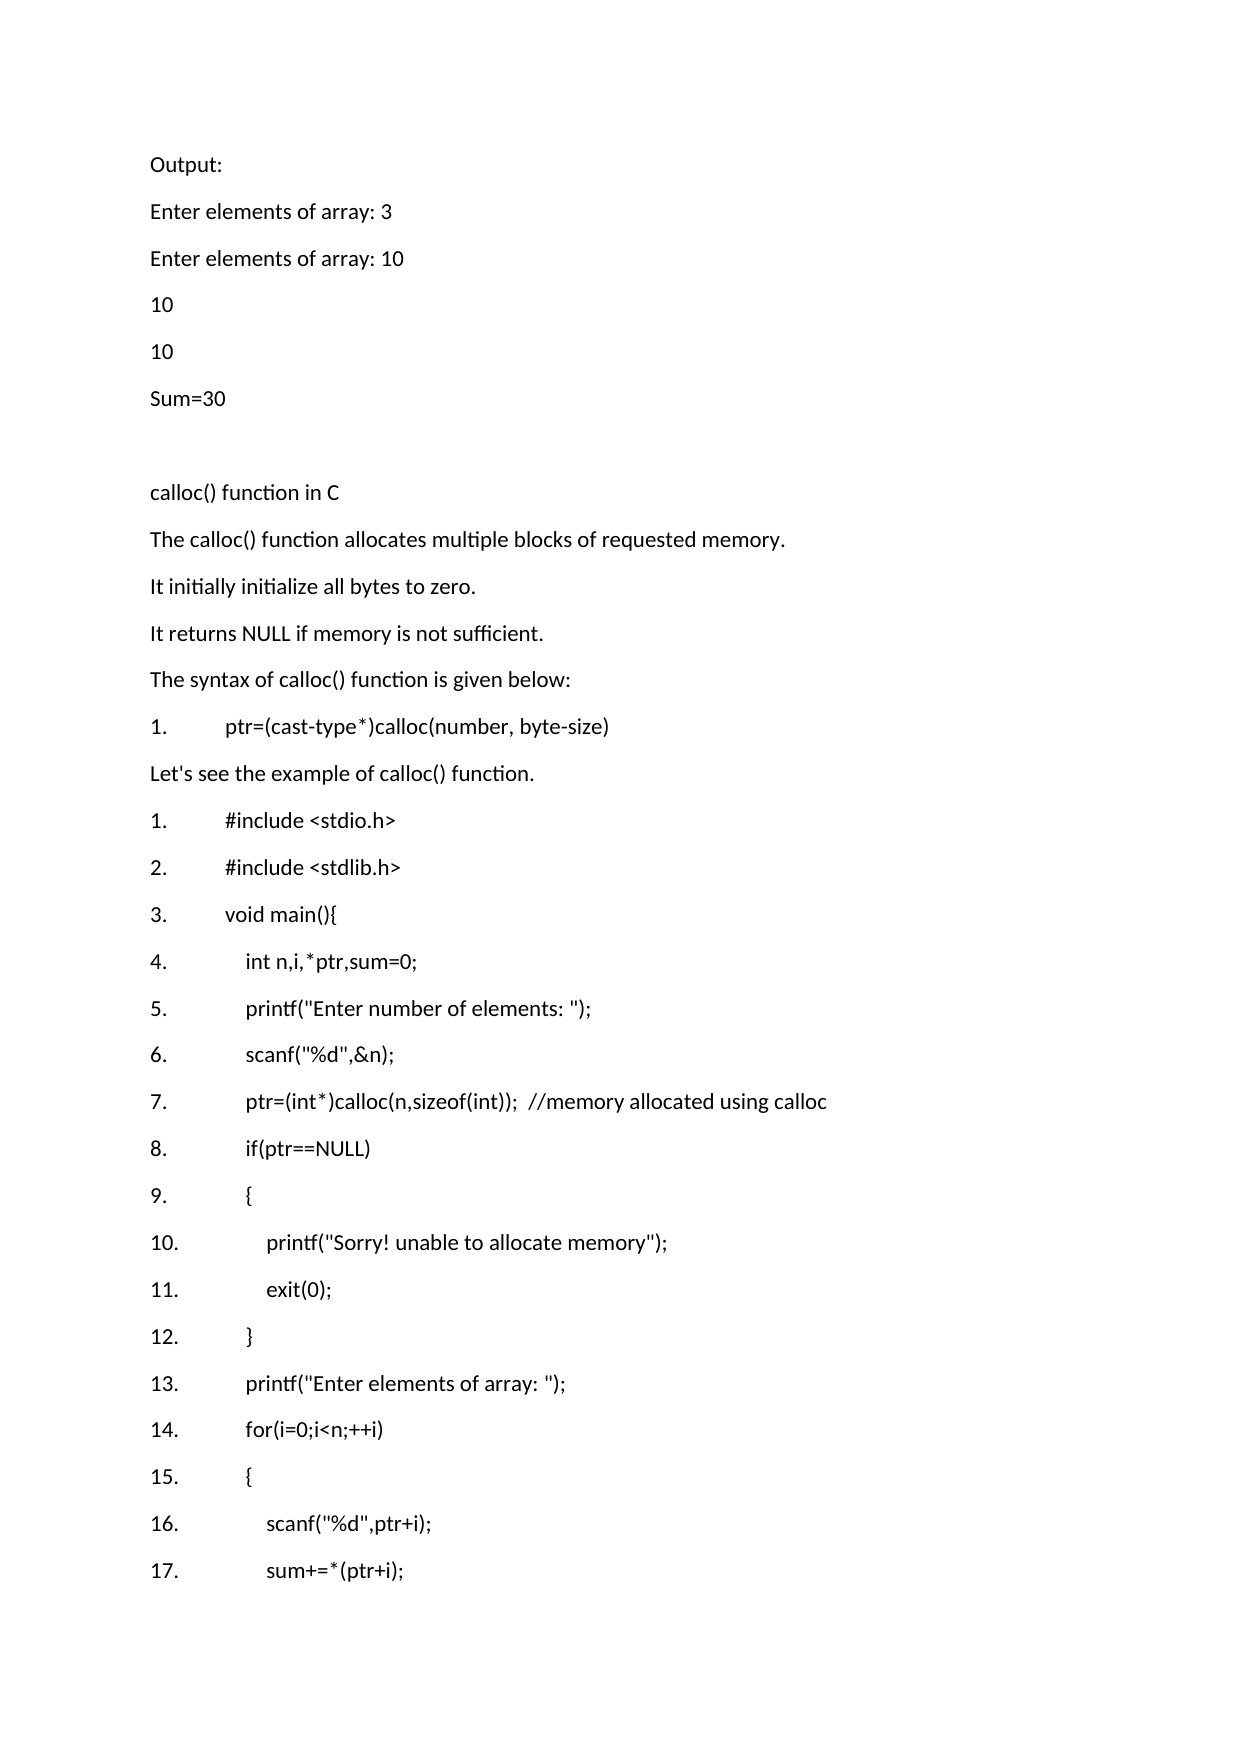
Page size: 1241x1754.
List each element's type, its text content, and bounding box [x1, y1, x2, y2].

text 10. printf("Sorry! unable to allocate memory"); [150, 1228, 1090, 1256]
text 1. ptr=(cast-type*)calloc(number, byte-size) [150, 712, 1090, 741]
text 17. sum+=*(ptr+i); [150, 1556, 1090, 1584]
text Enter elements of array: 3 [150, 197, 1090, 225]
text 11. exit(0); [150, 1275, 1090, 1303]
text Output: [150, 150, 1090, 178]
text It returns NULL if memory is not sufficient. [150, 619, 1090, 647]
text calloc() function in C [150, 478, 1090, 506]
text 8. if(ptr==NULL) [150, 1134, 1090, 1162]
text Sum=30 [150, 384, 1090, 412]
text 12. } [150, 1322, 1090, 1350]
text 10 [150, 291, 1090, 319]
text 16. scanf("%d",ptr+i); [150, 1509, 1090, 1537]
text 3. void main(){ [150, 900, 1090, 928]
text The syntax of calloc() function is given below: [150, 666, 1090, 694]
text The calloc() function allocates multiple blocks of requested memory. [150, 525, 1090, 553]
text 15. { [150, 1462, 1090, 1491]
text Let's see the example of calloc() function. [150, 759, 1090, 787]
text 4. int n,i,*ptr,sum=0; [150, 947, 1090, 975]
text 13. printf("Enter elements of array: "); [150, 1369, 1090, 1397]
text 6. scanf("%d",&n); [150, 1041, 1090, 1069]
text 7. ptr=(int*)calloc(n,sizeof(int)); //memory allocated using calloc [150, 1087, 1090, 1116]
text 1. #include <stdio.h> [150, 806, 1090, 834]
text 9. { [150, 1181, 1090, 1209]
text Enter elements of array: 10 [150, 244, 1090, 272]
text 5. printf("Enter number of elements: "); [150, 994, 1090, 1022]
text 2. #include <stdlib.h> [150, 853, 1090, 881]
text It initially initialize all bytes to zero. [150, 572, 1090, 600]
text 14. for(i=0;i<n;++i) [150, 1416, 1090, 1444]
text 10 [150, 337, 1090, 366]
